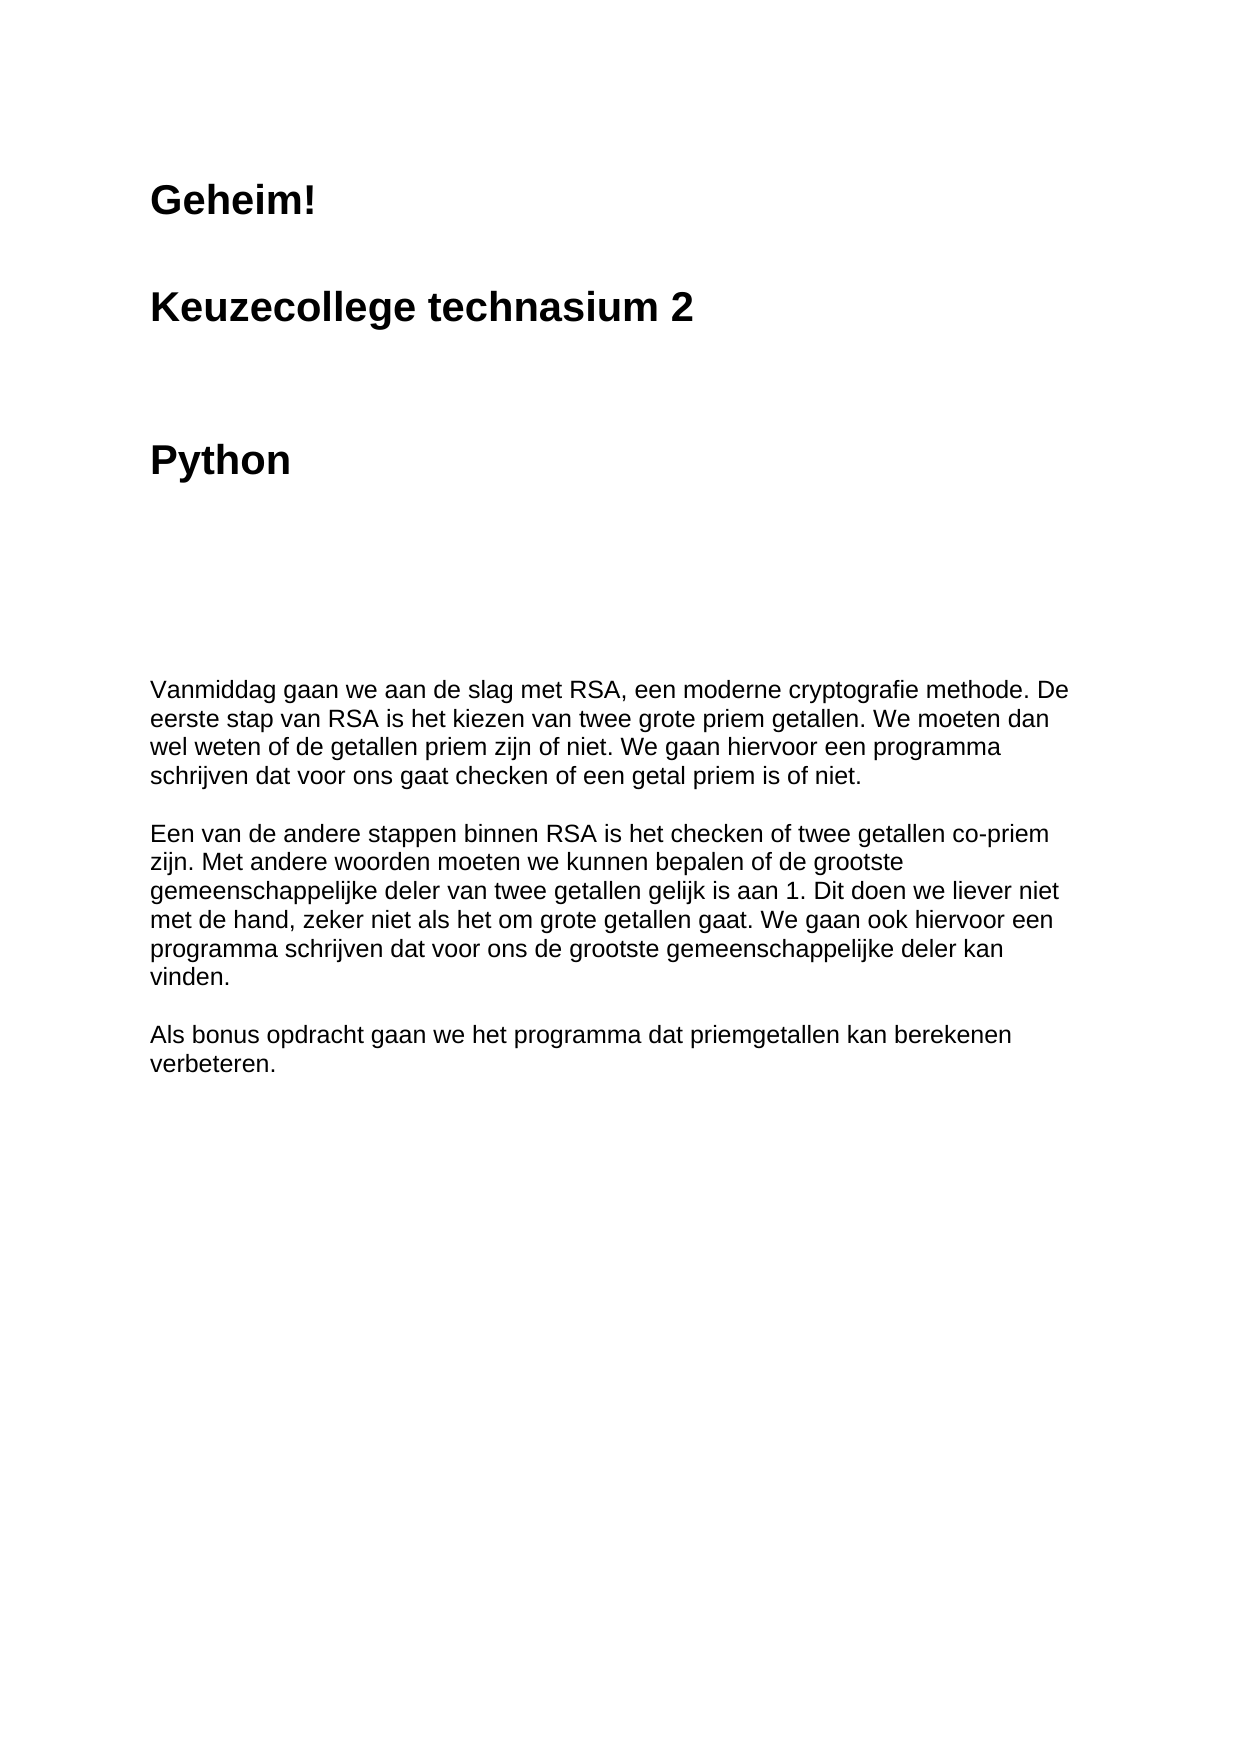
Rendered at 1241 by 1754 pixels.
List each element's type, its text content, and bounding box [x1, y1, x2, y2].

subtitle Keuzecollege technasium 2 [150, 282, 1090, 330]
text Vanmiddag gaan we aan de slag met RSA, een moderne cryptografie methode. De eerste stap van RSA is het kiezen van twee grote priem getallen. We moeten dan wel weten of de getallen priem zijn of niet. We gaan hiervoor een programma schrijven dat voor ons gaat checken of een getal priem is of niet. [150, 675, 1090, 790]
text Als bonus opdracht gaan we het programma dat priemgetallen kan berekenen verbeteren. [150, 1020, 1090, 1077]
subtitle Geheim! [150, 175, 1090, 223]
text Een van de andere stappen binnen RSA is het checken of twee getallen co-priem zijn. Met andere woorden moeten we kunnen bepalen of de grootste gemeenschappelijke deler van twee getallen gelijk is aan 1. Dit doen we liever niet met de hand, zeker niet als het om grote getallen gaat. We gaan ook hiervoor een programma schrijven dat voor ons de grootste gemeenschappelijke deler kan vinden. [150, 818, 1090, 991]
subtitle Python [150, 436, 1090, 483]
